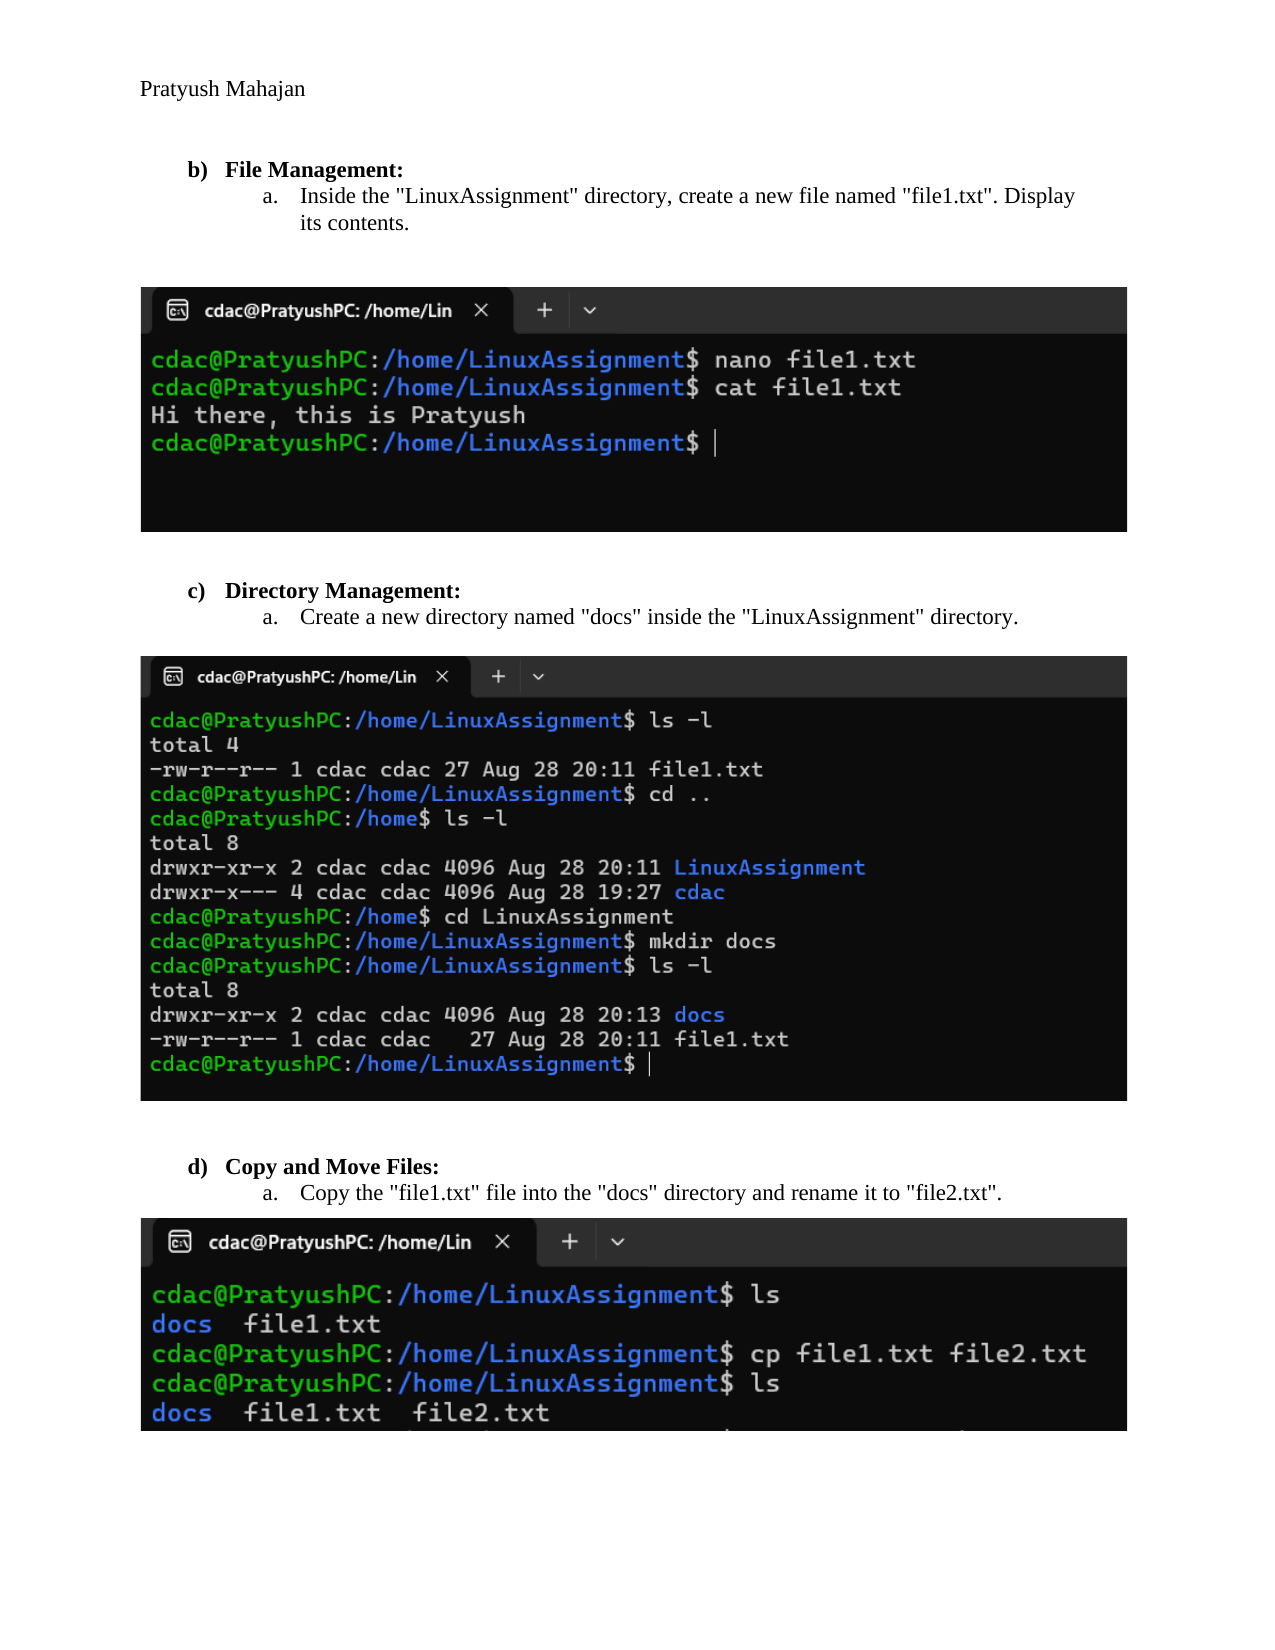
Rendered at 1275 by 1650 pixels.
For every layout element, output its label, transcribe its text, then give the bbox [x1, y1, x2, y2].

list Copy the "file1.txt" file into the "docs" directory and rename it to "file2.txt". [262, 1179, 1129, 1206]
list Inside the "LinuxAssignment" directory, create a new file named "file1.txt". Display its contents. [262, 182, 1101, 235]
subtitle Copy and Move Files: [187, 1153, 1129, 1179]
list Create a new directory named "docs" inside the "LinuxAssignment" directory. [262, 604, 1129, 630]
subtitle Directory Management: [187, 578, 1129, 604]
subtitle File Management: [187, 156, 1129, 182]
picture [139, 656, 1126, 1100]
picture [139, 1218, 1126, 1431]
picture [139, 287, 1126, 531]
